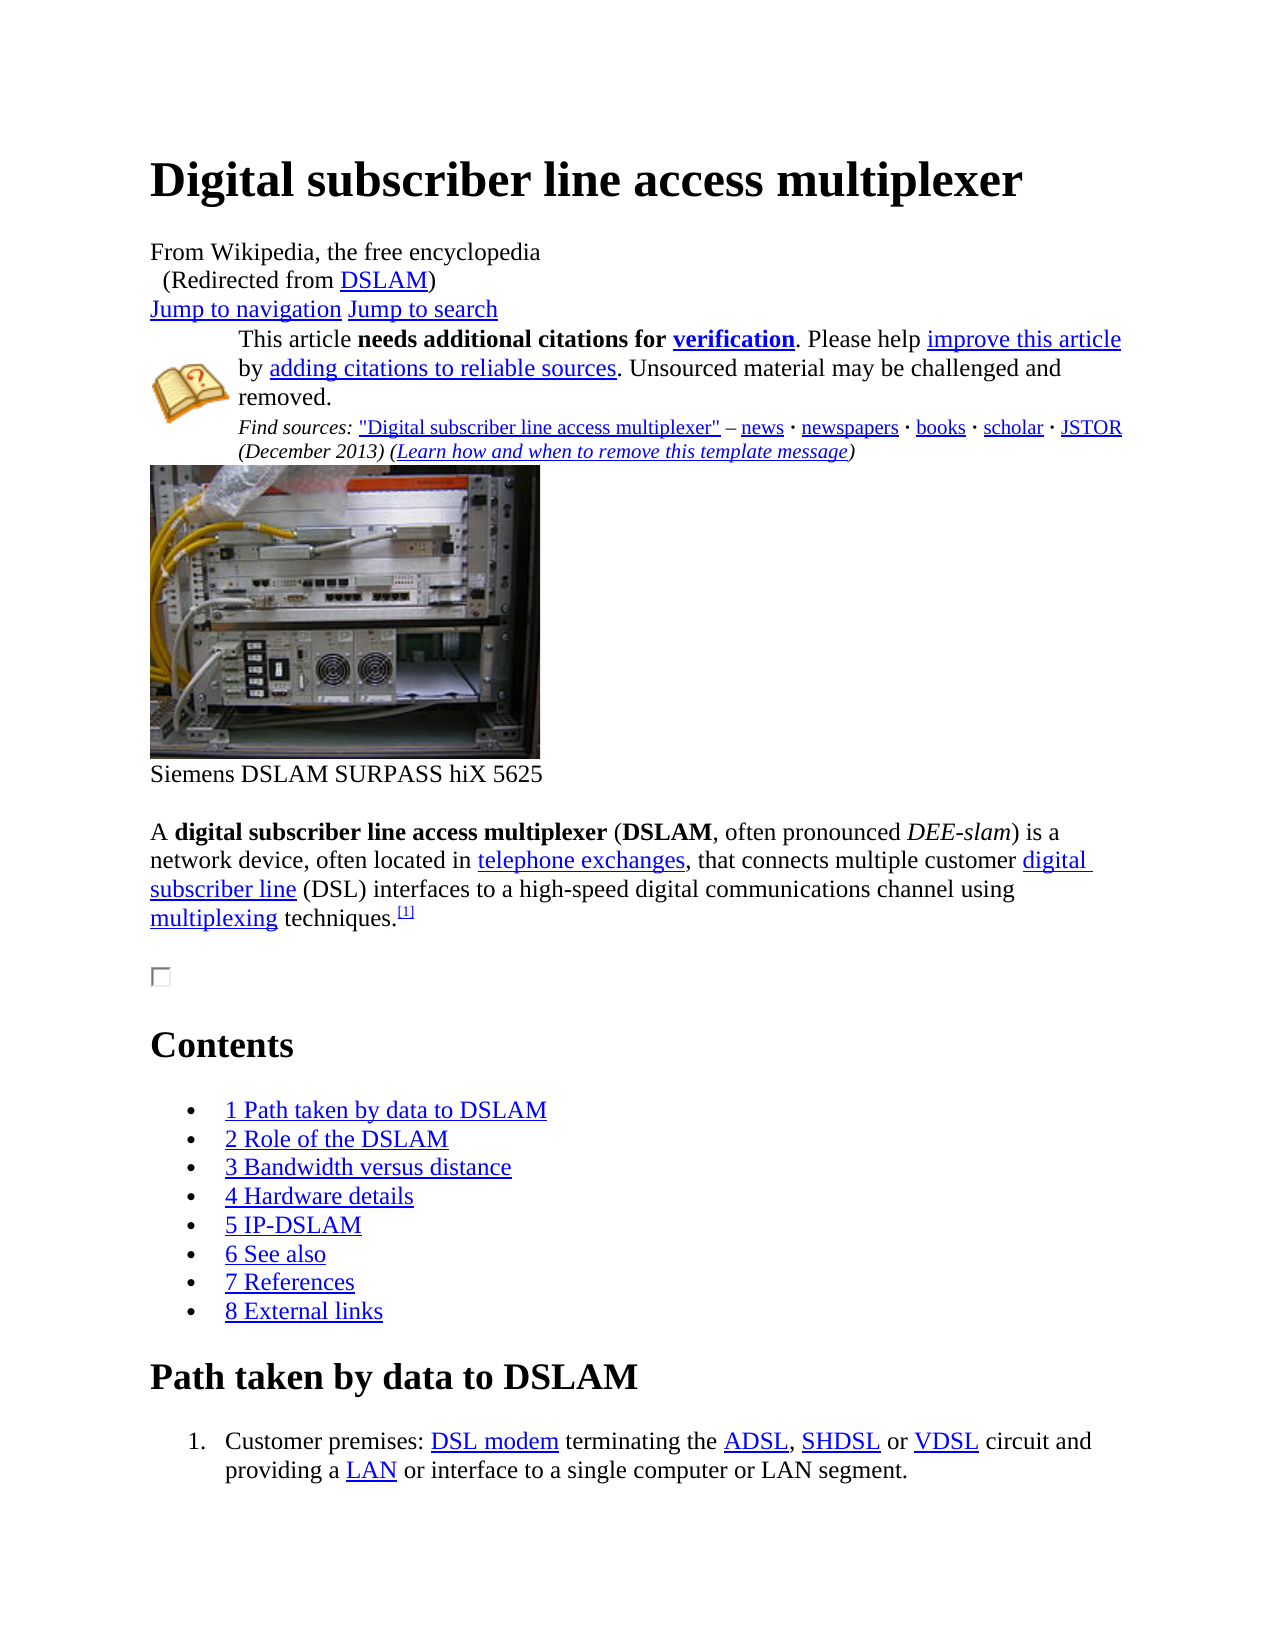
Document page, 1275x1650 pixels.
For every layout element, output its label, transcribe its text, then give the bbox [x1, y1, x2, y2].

text Path taken by data to DSLAM [150, 1354, 1125, 1397]
text Digital subscriber line access multiplexer [150, 150, 1125, 207]
list 3 Bandwidth versus distance [187, 1152, 1125, 1181]
list 7 References [187, 1267, 1125, 1296]
list 5 IP-DSLAM [187, 1210, 1125, 1239]
picture [151, 363, 231, 425]
text Jump to navigation Jump to search [150, 294, 1125, 323]
list 2 Role of the DSLAM [187, 1124, 1125, 1152]
table_header [150, 323, 237, 465]
text Contents [150, 1023, 1125, 1066]
list 1 Path taken by data to DSLAM [187, 1095, 1125, 1124]
text From Wikipedia, the free encyclopedia [150, 237, 1125, 265]
list 8 External links [187, 1296, 1125, 1325]
table_header This article needs additional citations for verification. Please help improve this article by adding citations to reliable sources. Unsourced material may be challenged and removed. Find sources: "Digital subscriber line access multiplexer" – news · newspapers · books · scholar · JSTOR (December 2013) (Learn how and when to remove this template message) [237, 323, 1125, 465]
list 6 See also [187, 1239, 1125, 1267]
list Customer premises: DSL modem terminating the ADSL, SHDSL or VDSL circuit and providing a LAN or interface to a single computer or LAN segment. [187, 1426, 1125, 1484]
text A digital subscriber line access multiplexer (DSLAM, often pronounced DEE-slam) is a network device, often located in telephone exchanges, that connects multiple customer digital subscriber line (DSL) interfaces to a high-speed digital communications channel using multiplexing techniques.[1] [150, 817, 1125, 932]
list 4 Hardware details [187, 1181, 1125, 1210]
text Siemens DSLAM SURPASS hiX 5625 [150, 759, 1125, 788]
picture [150, 465, 540, 759]
text (Redirected from DSLAM) [150, 265, 1125, 294]
